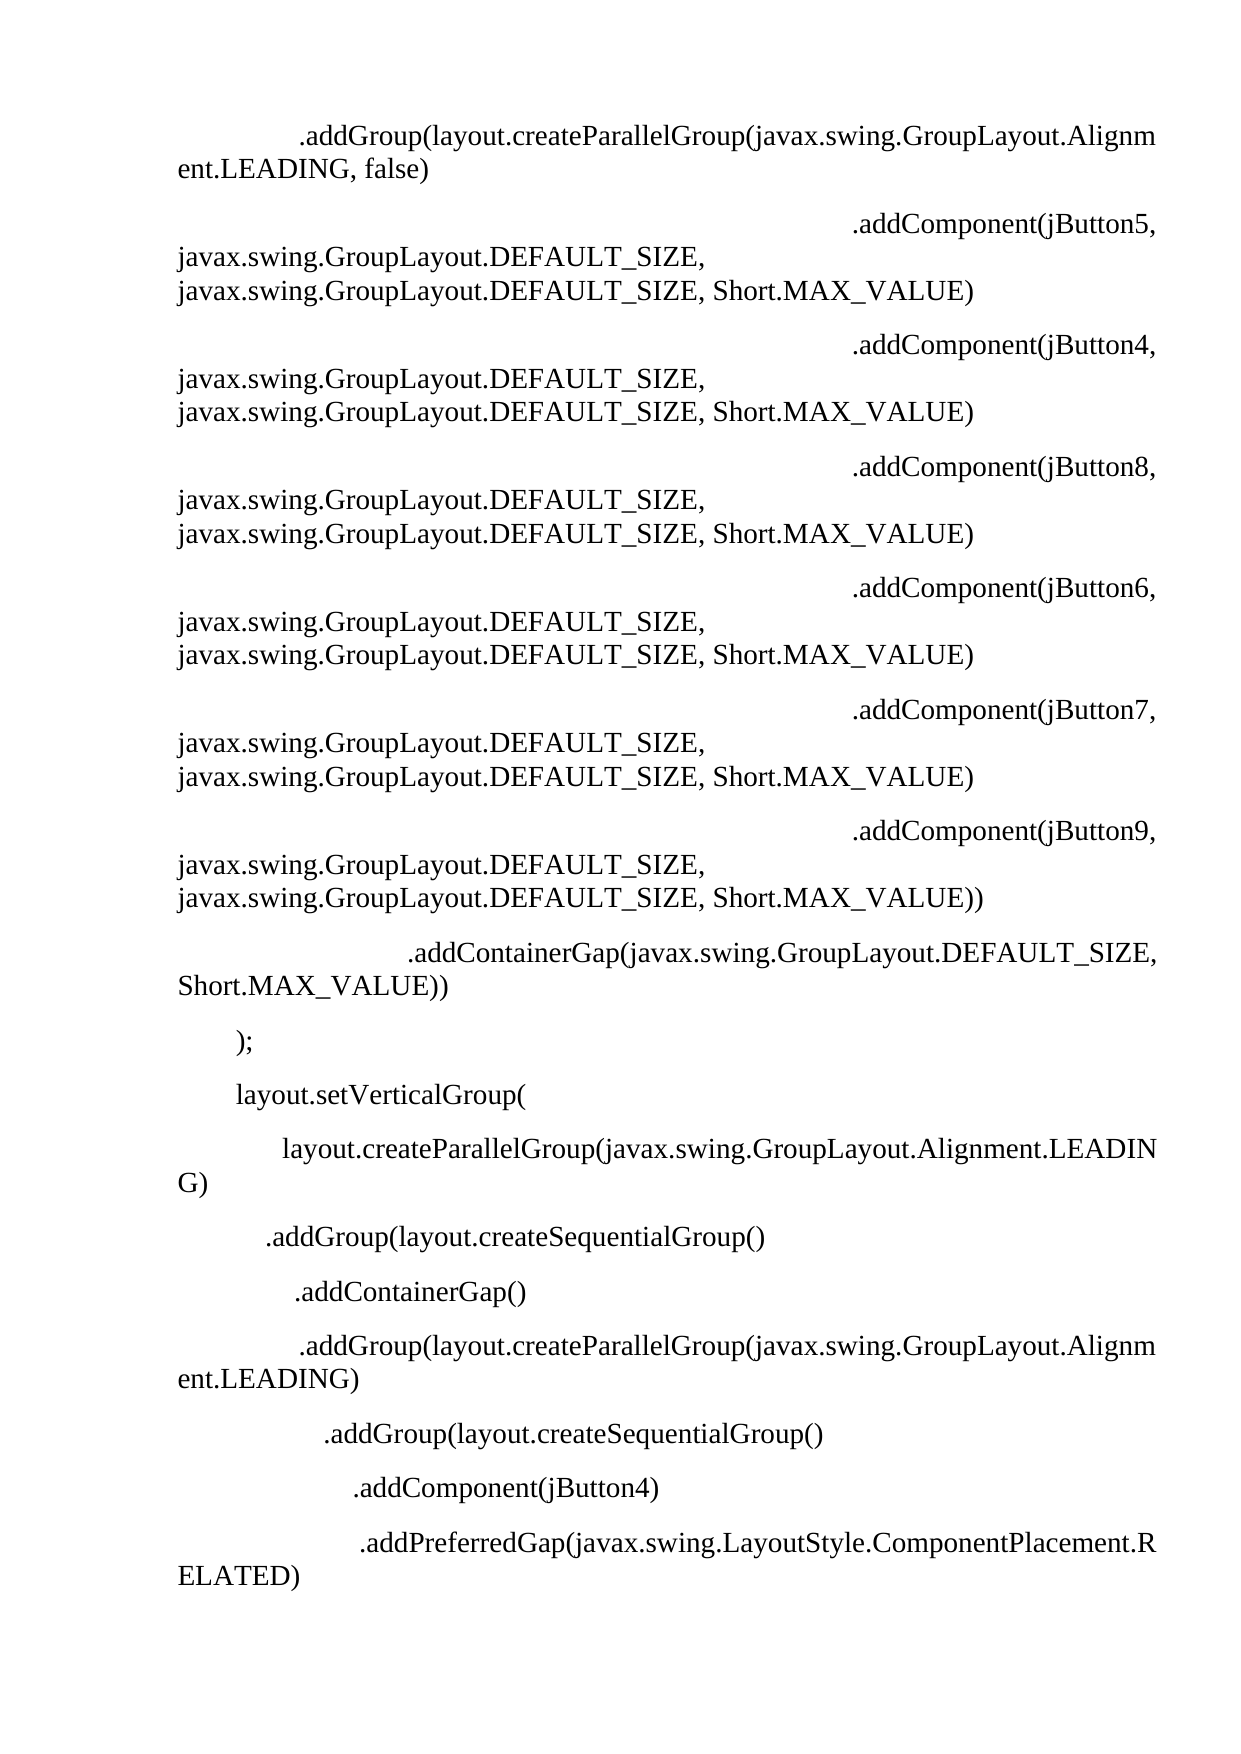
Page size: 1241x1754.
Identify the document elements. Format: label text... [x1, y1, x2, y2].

text ); [177, 1023, 1158, 1056]
text layout.createParallelGroup(javax.swing.GroupLayout.Alignment.LEADING) [177, 1131, 1158, 1198]
text .addComponent(jButton4, javax.swing.GroupLayout.DEFAULT_SIZE, javax.swing.GroupLayout.DEFAULT_SIZE, Short.MAX_VALUE) [177, 327, 1158, 428]
text .addGroup(layout.createParallelGroup(javax.swing.GroupLayout.Alignment.LEADING, false) [177, 118, 1158, 185]
text .addComponent(jButton5, javax.swing.GroupLayout.DEFAULT_SIZE, javax.swing.GroupLayout.DEFAULT_SIZE, Short.MAX_VALUE) [177, 206, 1158, 307]
text .addGroup(layout.createParallelGroup(javax.swing.GroupLayout.Alignment.LEADING) [177, 1328, 1158, 1395]
text .addComponent(jButton4) [177, 1470, 1158, 1504]
text .addContainerGap() [177, 1274, 1158, 1307]
text .addComponent(jButton8, javax.swing.GroupLayout.DEFAULT_SIZE, javax.swing.GroupLayout.DEFAULT_SIZE, Short.MAX_VALUE) [177, 449, 1158, 549]
text layout.setVerticalGroup( [177, 1077, 1158, 1111]
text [177, 1525, 1158, 1592]
text .addComponent(jButton9, javax.swing.GroupLayout.DEFAULT_SIZE, javax.swing.GroupLayout.DEFAULT_SIZE, Short.MAX_VALUE)) [177, 813, 1158, 914]
text .addComponent(jButton6, javax.swing.GroupLayout.DEFAULT_SIZE, javax.swing.GroupLayout.DEFAULT_SIZE, Short.MAX_VALUE) [177, 570, 1158, 671]
text .addComponent(jButton7, javax.swing.GroupLayout.DEFAULT_SIZE, javax.swing.GroupLayout.DEFAULT_SIZE, Short.MAX_VALUE) [177, 692, 1158, 792]
text .addContainerGap(javax.swing.GroupLayout.DEFAULT_SIZE, Short.MAX_VALUE)) [177, 935, 1158, 1002]
text .addGroup(layout.createSequentialGroup() [177, 1219, 1158, 1253]
text .addGroup(layout.createSequentialGroup() [177, 1416, 1158, 1449]
